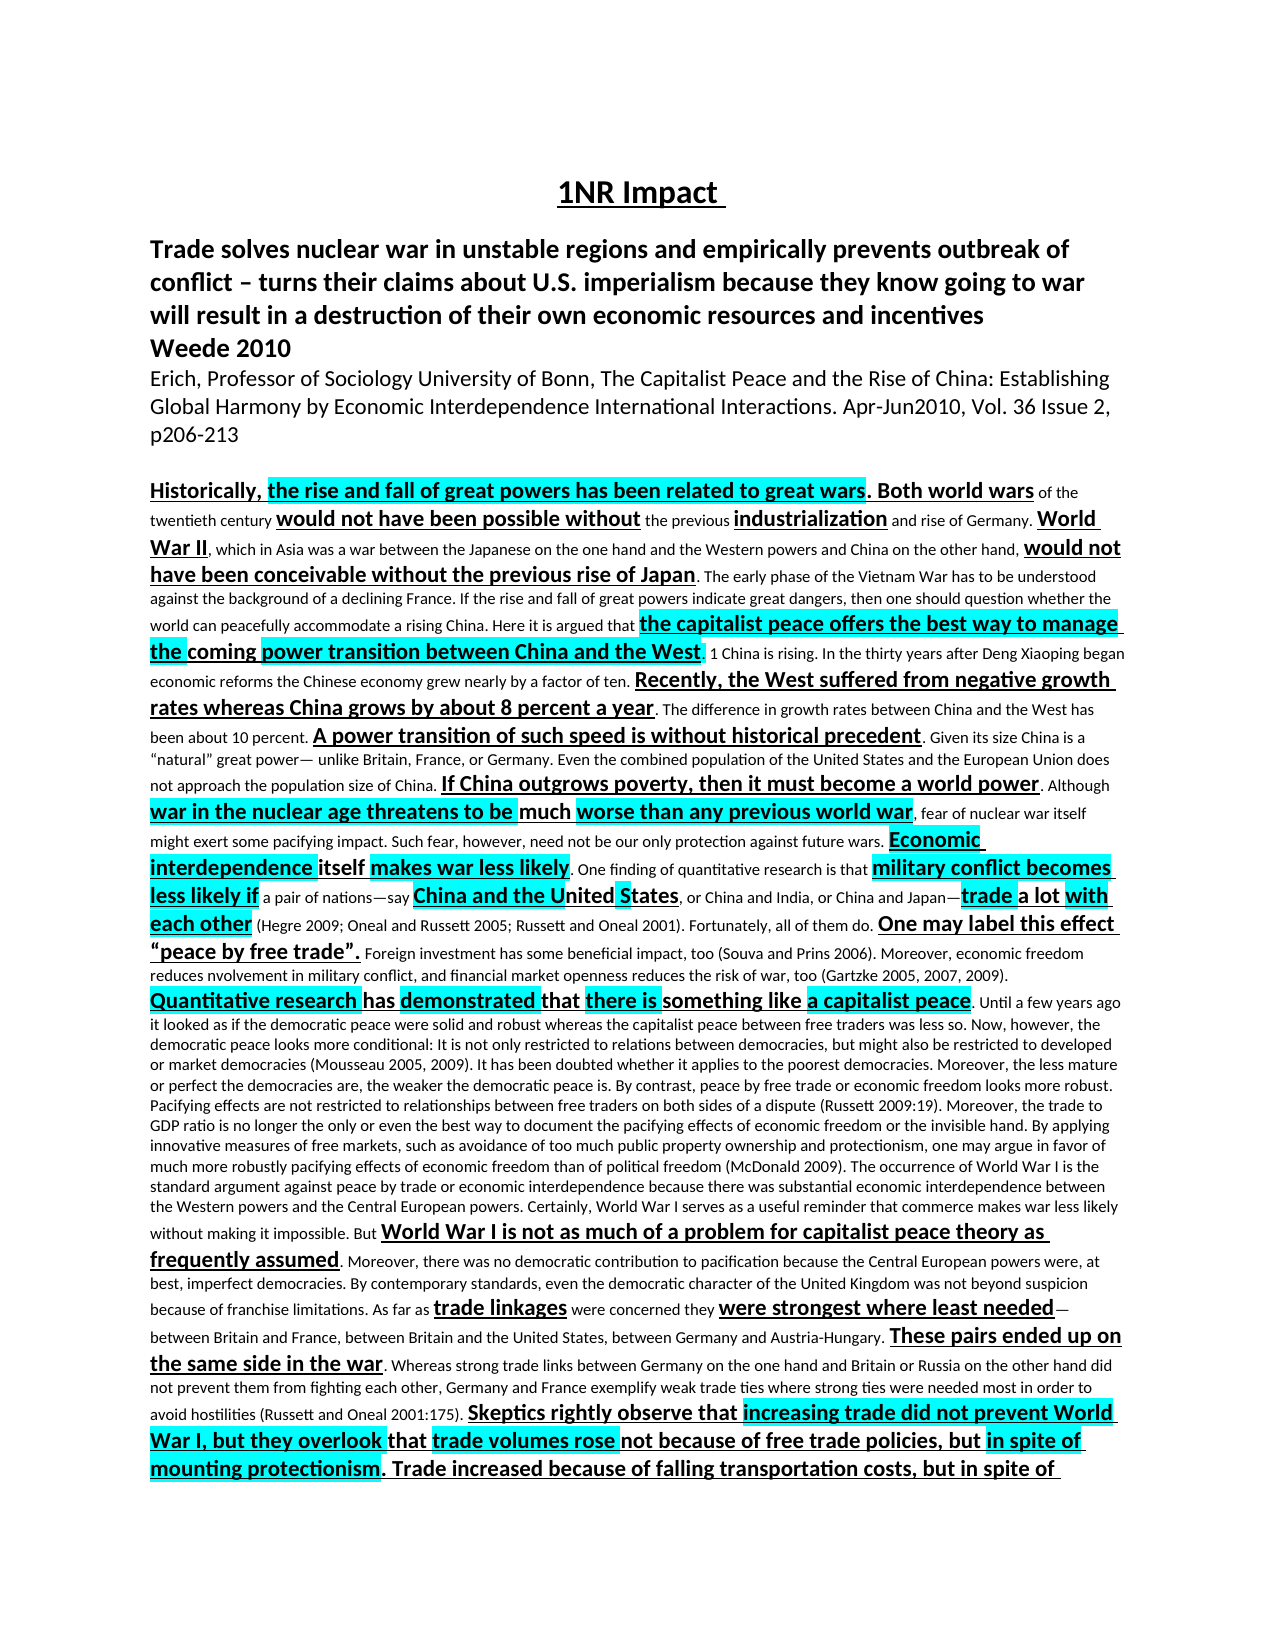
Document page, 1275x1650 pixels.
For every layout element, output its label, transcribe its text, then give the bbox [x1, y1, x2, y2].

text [150, 477, 1125, 1482]
text Weede 2010 [150, 331, 1125, 364]
subtitle 1NR Impact [150, 171, 1125, 212]
text Erich, Professor of Sociology University of Bonn, The Capitalist Peace and the Rise of China: Establishing Global Harmony by Economic Interdependence International Interactions. Apr-Jun2010, Vol. 36 Issue 2, p206-213 [150, 364, 1125, 448]
subtitle Trade solves nuclear war in unstable regions and empirically prevents outbreak of conflict – turns their claims about U.S. imperialism because they know going to war will result in a destruction of their own economic resources and incentives [150, 232, 1125, 331]
